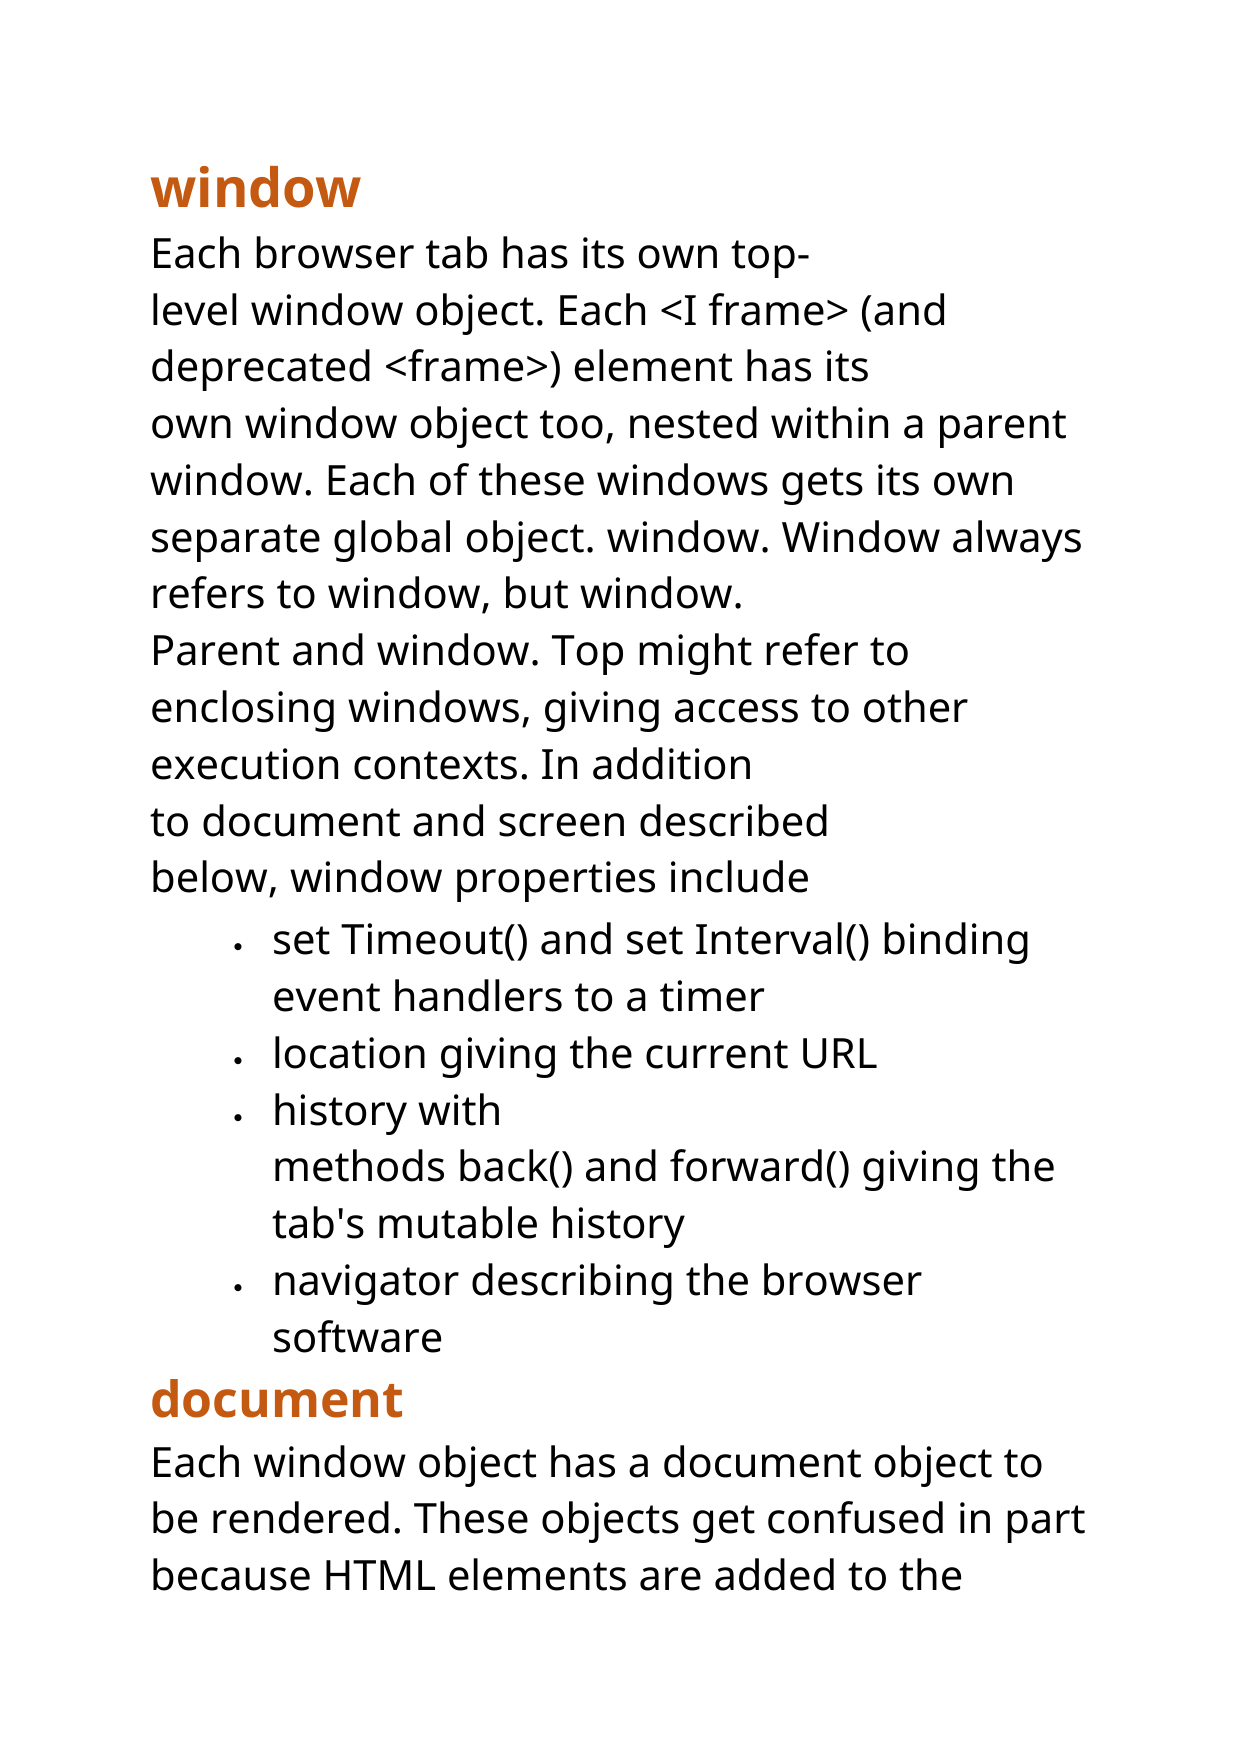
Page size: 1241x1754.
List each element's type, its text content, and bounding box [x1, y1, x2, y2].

text Each browser tab has its own top-level window object. Each <I frame> (and deprecated <frame>) element has its own window object too, nested within a parent window. Each of these windows gets its own separate global object. window. Window always refers to window, but window. Parent and window. Top might refer to enclosing windows, giving access to other execution contexts. In addition to document and screen described below, window properties include [150, 224, 1090, 905]
list history with methods back() and forward() giving the tab's mutable history [234, 1080, 1090, 1251]
list navigator describing the browser software [234, 1251, 1090, 1364]
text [150, 1432, 1090, 1603]
text document [150, 1364, 1090, 1432]
text window [150, 150, 1090, 224]
list location giving the current URL [234, 1024, 1090, 1080]
list set Timeout() and set Interval() binding event handlers to a timer [234, 910, 1090, 1024]
